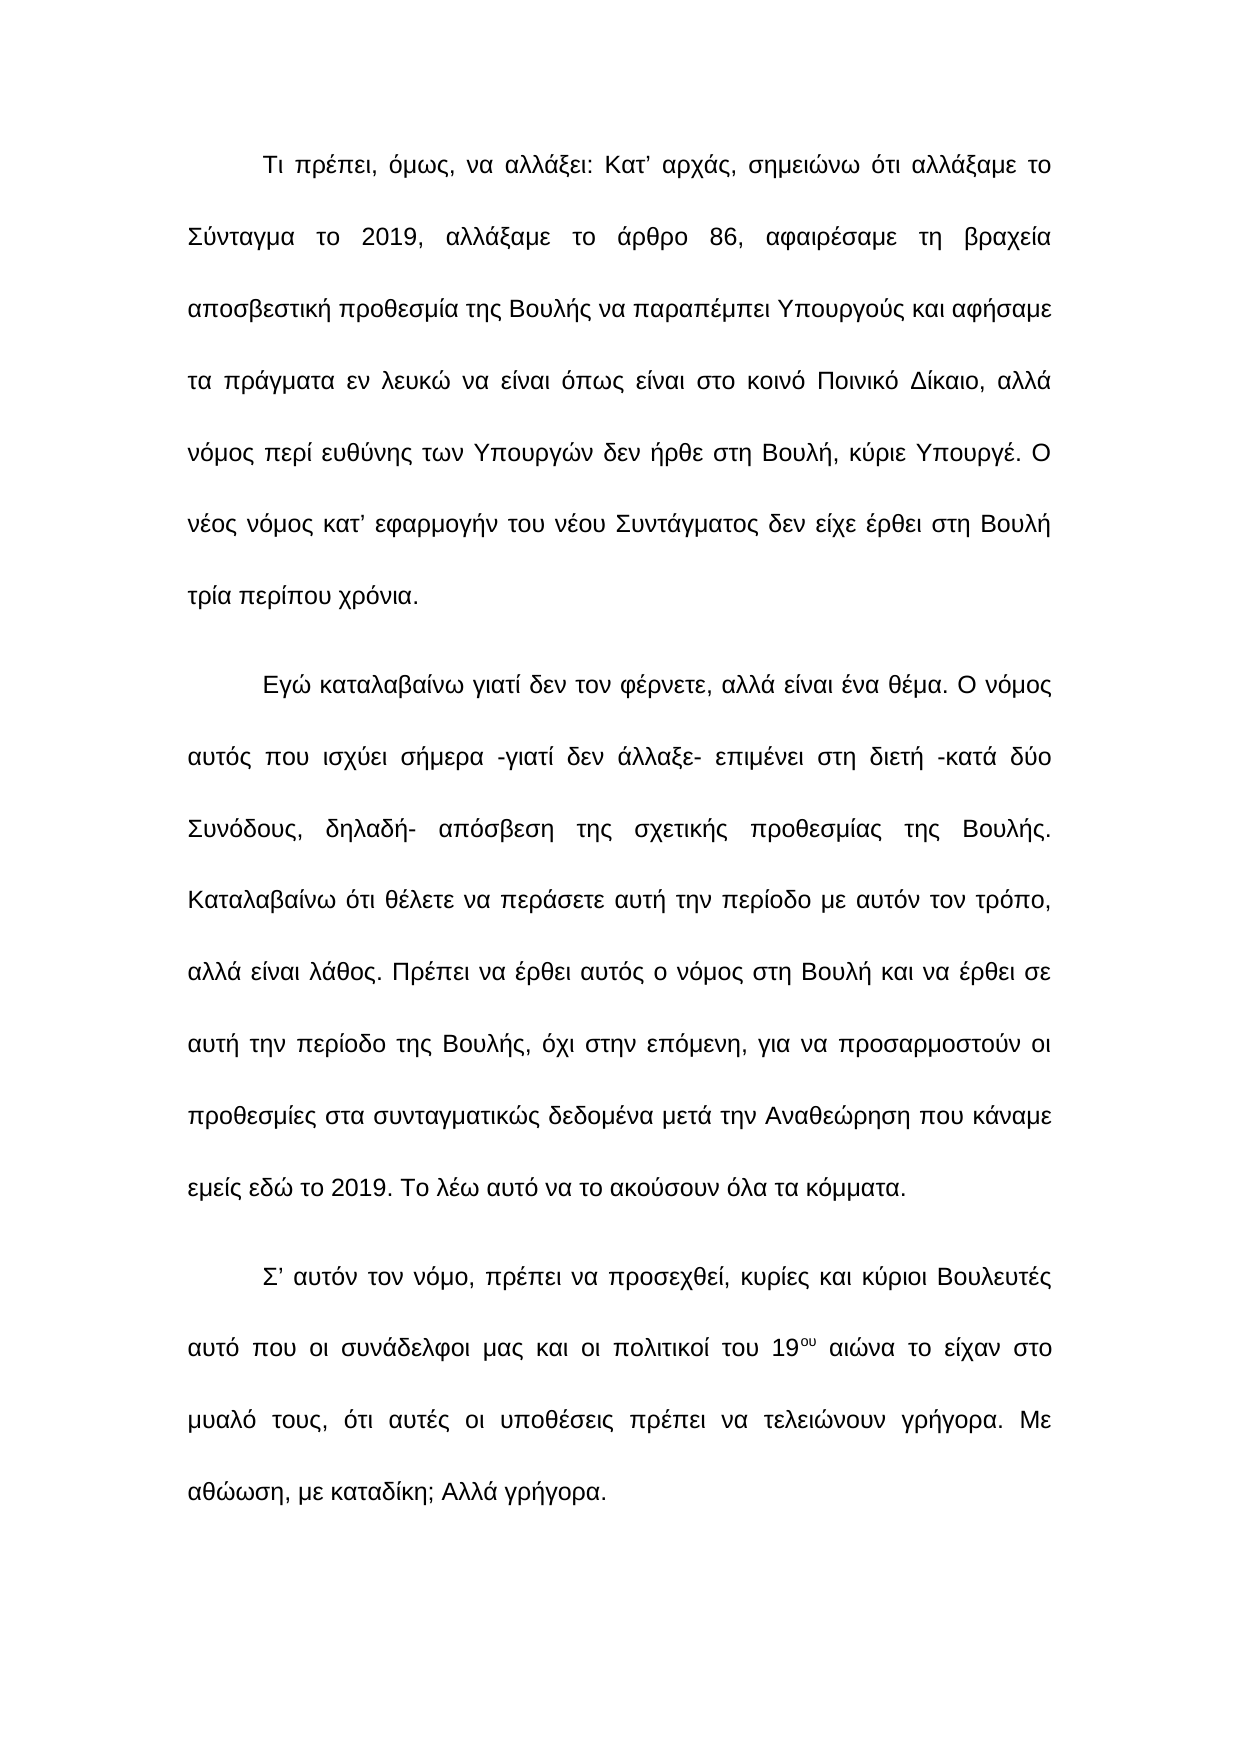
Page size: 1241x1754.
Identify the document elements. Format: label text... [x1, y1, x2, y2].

text Εγώ καταλαβαίνω γιατί δεν τον φέρνετε, αλλά είναι ένα θέμα. Ο νόμος αυτός που ισχύει σήμερα -γιατί δεν άλλαξε- επιμένει στη διετή -κατά δύο Συνόδους, δηλαδή- απόσβεση της σχετικής προθεσμίας της Βουλής. Καταλαβαίνω ότι θέλετε να περάσετε αυτή την περίοδο με αυτόν τον τρόπο, αλλά είναι λάθος. Πρέπει να έρθει αυτός ο νόμος στη Βουλή και να έρθει σε αυτή την περίοδο της Βουλής, όχι στην επόμενη, για να προσαρμοστούν οι προθεσμίες στα συνταγματικώς δεδομένα μετά την Αναθεώρηση που κάναμε εμείς εδώ το 2019. Το λέω αυτό να το ακούσουν όλα τα κόμματα. [187, 670, 1053, 1202]
text Τι πρέπει, όμως, να αλλάξει: Κατ’ αρχάς, σημειώνω ότι αλλάξαμε το Σύνταγμα το 2019, αλλάξαμε το άρθρο 86, αφαιρέσαμε τη βραχεία αποσβεστική προθεσμία της Βουλής να παραπέμπει Υπουργούς και αφήσαμε τα πράγματα εν λευκώ να είναι όπως είναι στο κοινό Ποινικό Δίκαιο, αλλά νόμος περί ευθύνης των Υπουργών δεν ήρθε στη Βουλή, κύριε Υπουργέ. Ο νέος νόμος κατ’ εφαρμογήν του νέου Συντάγματος δεν είχε έρθει στη Βουλή τρία περίπου χρόνια. [187, 150, 1053, 610]
text Σ’ αυτόν τον νόμο, πρέπει να προσεχθεί, κυρίες και κύριοι Βουλευτές αυτό που οι συνάδελφοι μας και οι πολιτικοί του 19ου αιώνα το είχαν στο μυαλό τους, ότι αυτές οι υποθέσεις πρέπει να τελειώνουν γρήγορα. Με αθώωση, με καταδίκη; Αλλά γρήγορα. [187, 1261, 1053, 1506]
